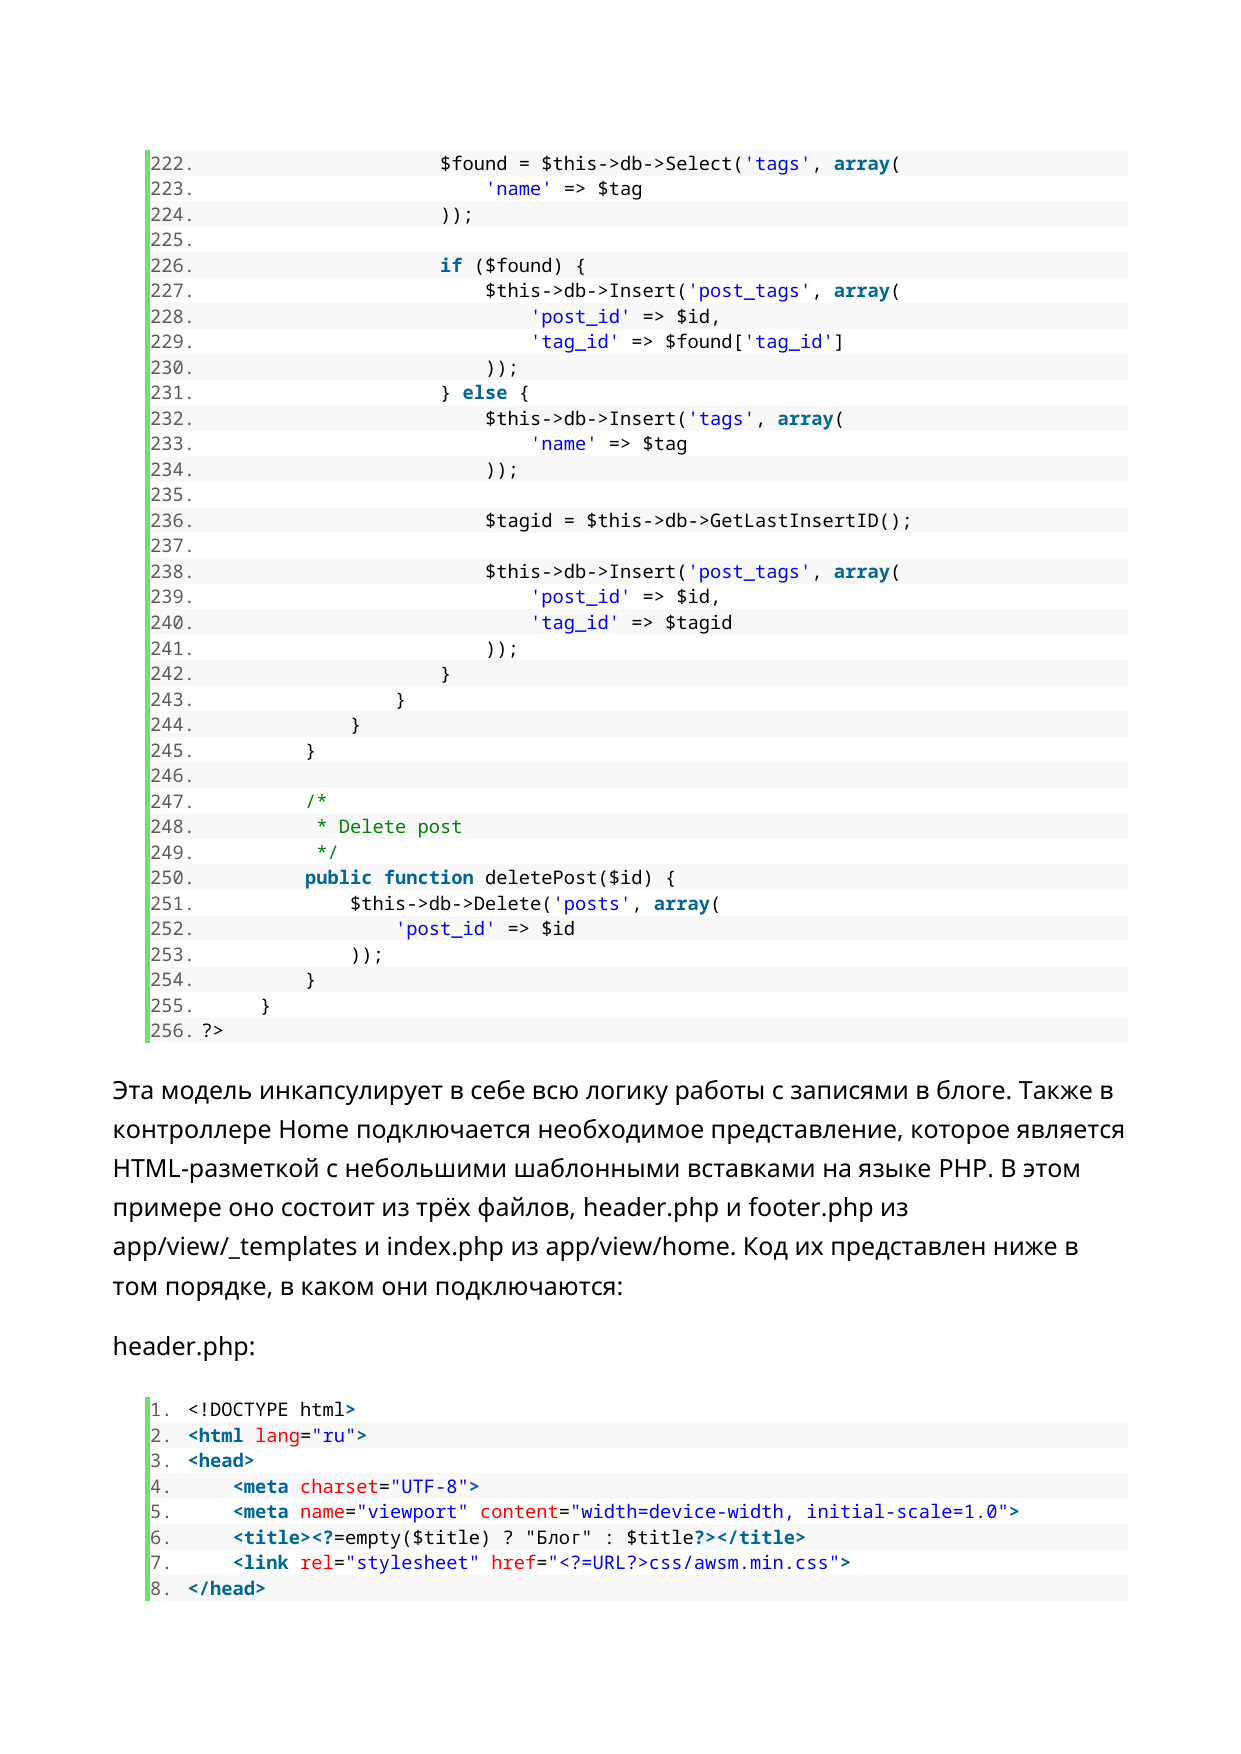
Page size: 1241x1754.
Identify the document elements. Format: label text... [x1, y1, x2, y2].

list <title><?=empty($title) ? "Блог" : $title?></title> [150, 1524, 1128, 1550]
list ?> [150, 1018, 1128, 1043]
list 'post_id' => $id [150, 916, 1128, 941]
list <head> [150, 1448, 1128, 1473]
list * Delete post [150, 813, 1128, 839]
list )); [150, 635, 1128, 660]
list } [150, 660, 1128, 686]
list public function deletePost($id) { [150, 864, 1128, 890]
list 'tag_id' => $found['tag_id'] [150, 329, 1128, 354]
list if ($found) { [150, 252, 1128, 278]
list $this->db->Insert('post_tags', array( [150, 278, 1128, 303]
list } else { [150, 380, 1128, 405]
list <meta name="viewport" content="width=device-width, initial-scale=1.0"> [150, 1499, 1128, 1524]
list )); [150, 354, 1128, 380]
list } [150, 992, 1128, 1018]
text Эта модель инкапсулирует в себе всю логику работы с записями в блоге. Также в контроллере Home подключается необходимое представление, которое является HTML-разметкой с небольшими шаблонными вставками на языке PHP. В этом примере оно состоит из трёх файлов, header.php и footer.php из app/view/_templates и index.php из app/view/home. Код их представлен ниже в том порядке, в каком они подключаются: [112, 1072, 1128, 1302]
list $this->db->Delete('posts', array( [150, 890, 1128, 916]
list <html lang="ru"> [150, 1422, 1128, 1448]
list $this->db->Insert('post_tags', array( [150, 558, 1128, 584]
list 'post_id' => $id, [150, 303, 1128, 329]
list )); [150, 456, 1128, 482]
list <link rel="stylesheet" href="<?=URL?>css/awsm.min.css"> [150, 1550, 1128, 1575]
list */ [150, 839, 1128, 864]
list </head> [150, 1575, 1128, 1601]
list )); [150, 201, 1128, 227]
list $found = $this->db->Select('tags', array( [150, 150, 1128, 176]
list } [150, 967, 1128, 992]
list 'post_id' => $id, [150, 584, 1128, 609]
list $this->db->Insert('tags', array( [150, 405, 1128, 431]
list 'name' => $tag [150, 176, 1128, 201]
list )); [150, 941, 1128, 967]
list 'tag_id' => $tagid [150, 609, 1128, 635]
list } [150, 711, 1128, 737]
list } [150, 737, 1128, 762]
list 'name' => $tag [150, 431, 1128, 456]
list $tagid = $this->db->GetLastInsertID(); [150, 507, 1128, 533]
list } [150, 686, 1128, 711]
list <!DOCTYPE html> [150, 1397, 1128, 1422]
text header.php: [112, 1328, 1128, 1362]
list <meta charset="UTF-8"> [150, 1473, 1128, 1499]
list /* [150, 788, 1128, 813]
